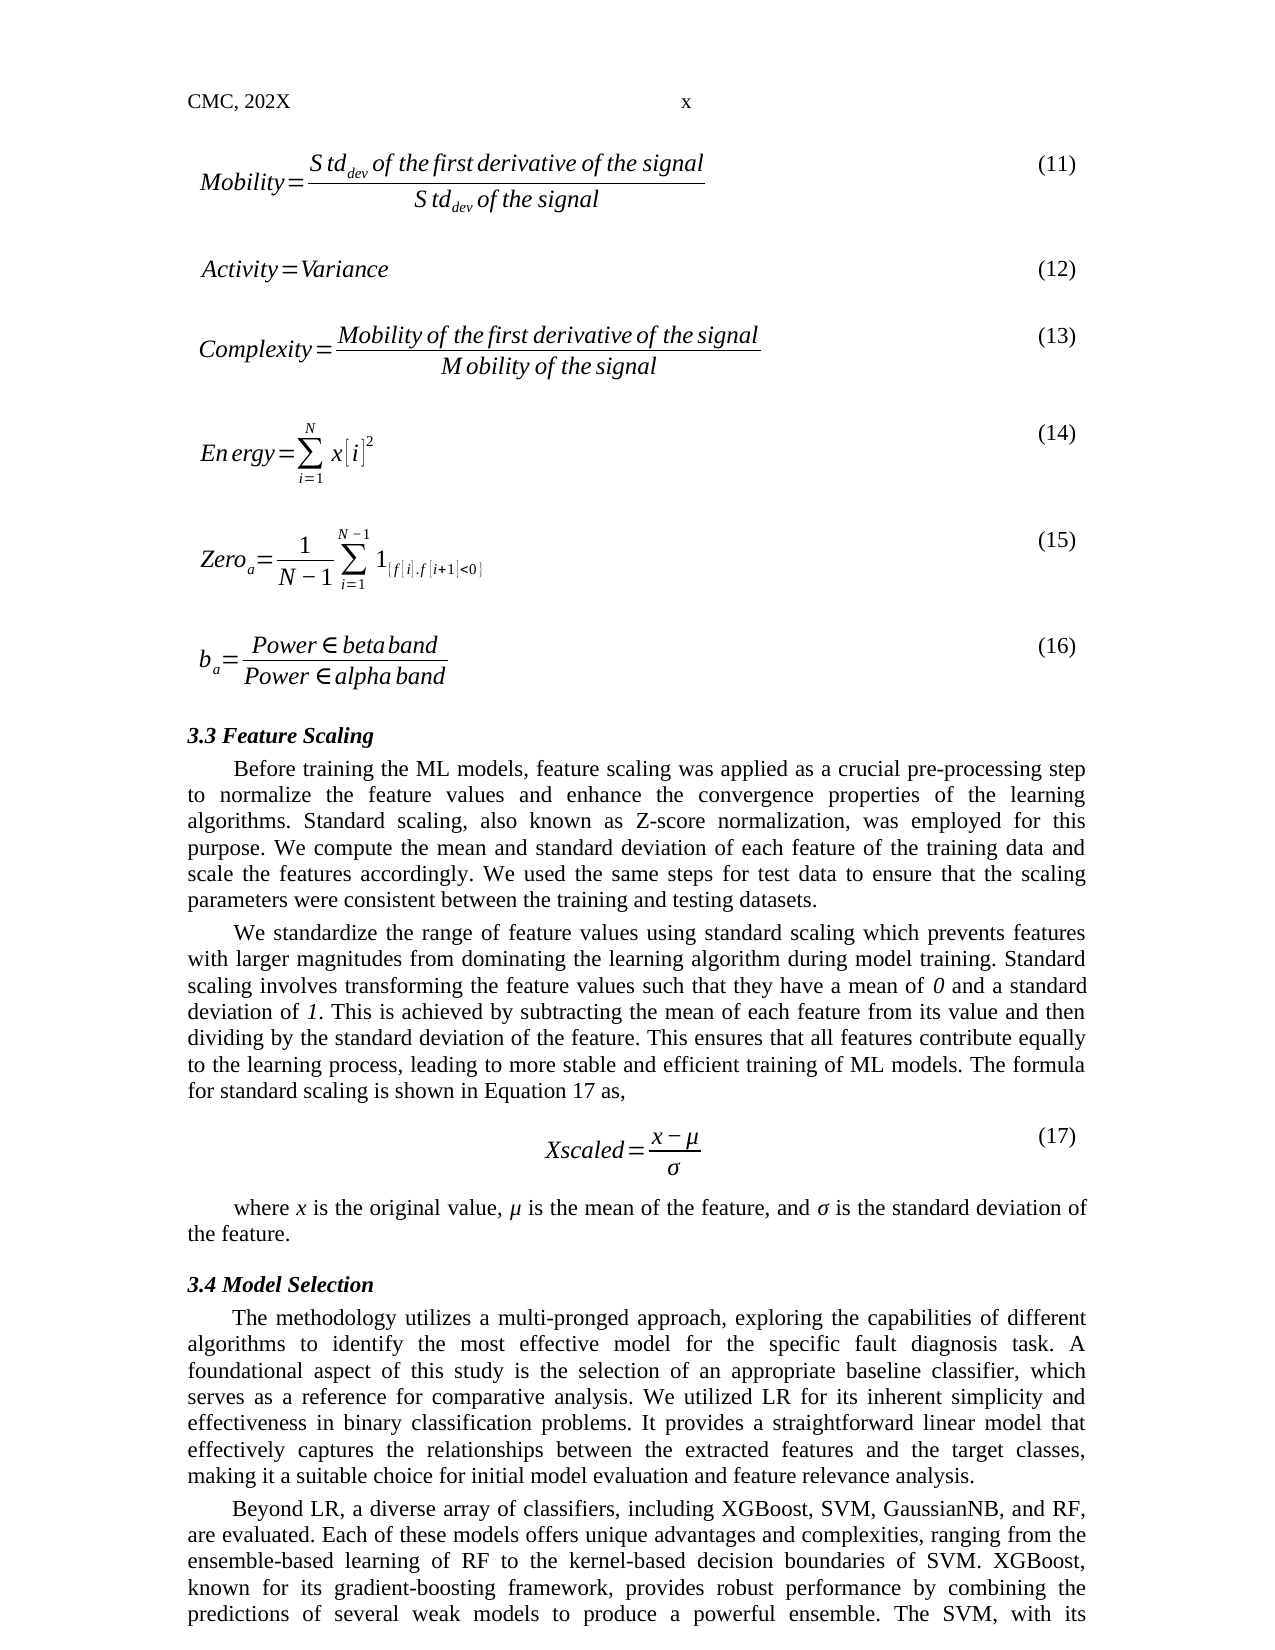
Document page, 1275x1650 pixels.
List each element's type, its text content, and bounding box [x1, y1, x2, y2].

text Before training the ML models, feature scaling was applied as a crucial pre-processing step to normalize the feature values and enhance the convergence properties of the learning algorithms. Standard scaling, also known as Z-score normalization, was employed for this purpose. We compute the mean and standard deviation of each feature of the training data and scale the features accordingly. We used the same steps for test data to ensure that the scaling parameters were consistent between the training and testing datasets. [187, 754, 1087, 913]
table_header (17) [903, 1110, 1087, 1194]
text 3.4 Model Selection [187, 1271, 1087, 1298]
table_header (11) [1027, 150, 1087, 223]
text The methodology utilizes a multi-pronged approach, exploring the capabilities of different algorithms to identify the most effective model for the specific fault diagnosis task. A foundational aspect of this study is the selection of an appropriate baseline classifier, which serves as a reference for comparative analysis. We utilized LR for its inherent simplicity and effectiveness in binary classification problems. It provides a straightforward linear model that effectively captures the relationships between the extracted features and the target classes, making it a suitable choice for initial model evaluation and feature relevance analysis. [187, 1304, 1087, 1488]
table_header (12) [1027, 255, 1087, 289]
table_header [188, 632, 1027, 697]
table_header [188, 322, 1027, 387]
table_header (14) [1027, 420, 1087, 493]
table_header (13) [1027, 322, 1087, 387]
text 3.3 Feature Scaling [187, 722, 1087, 748]
table_header [188, 255, 1027, 289]
table_header [188, 150, 1027, 223]
table_header [188, 420, 1027, 493]
table_header [188, 526, 1027, 599]
text We standardize the range of feature values using standard scaling which prevents features with larger magnitudes from dominating the learning algorithm during model training. Standard scaling involves transforming the feature values such that they have a mean of 0 and a standard deviation of 1. This is achieved by subtracting the mean of each feature from its value and then dividing by the standard deviation of the feature. This ensures that all features contribute equally to the learning process, leading to more stable and efficient training of ML models. The formula for standard scaling is shown in Equation 17 as, [187, 919, 1087, 1103]
table_header (16) [1027, 632, 1087, 697]
table_header [269, 1110, 903, 1194]
text where x is the original value, μ is the mean of the feature, and σ is the standard deviation of the feature. [187, 1194, 1087, 1246]
table_header (15) [1027, 526, 1087, 599]
